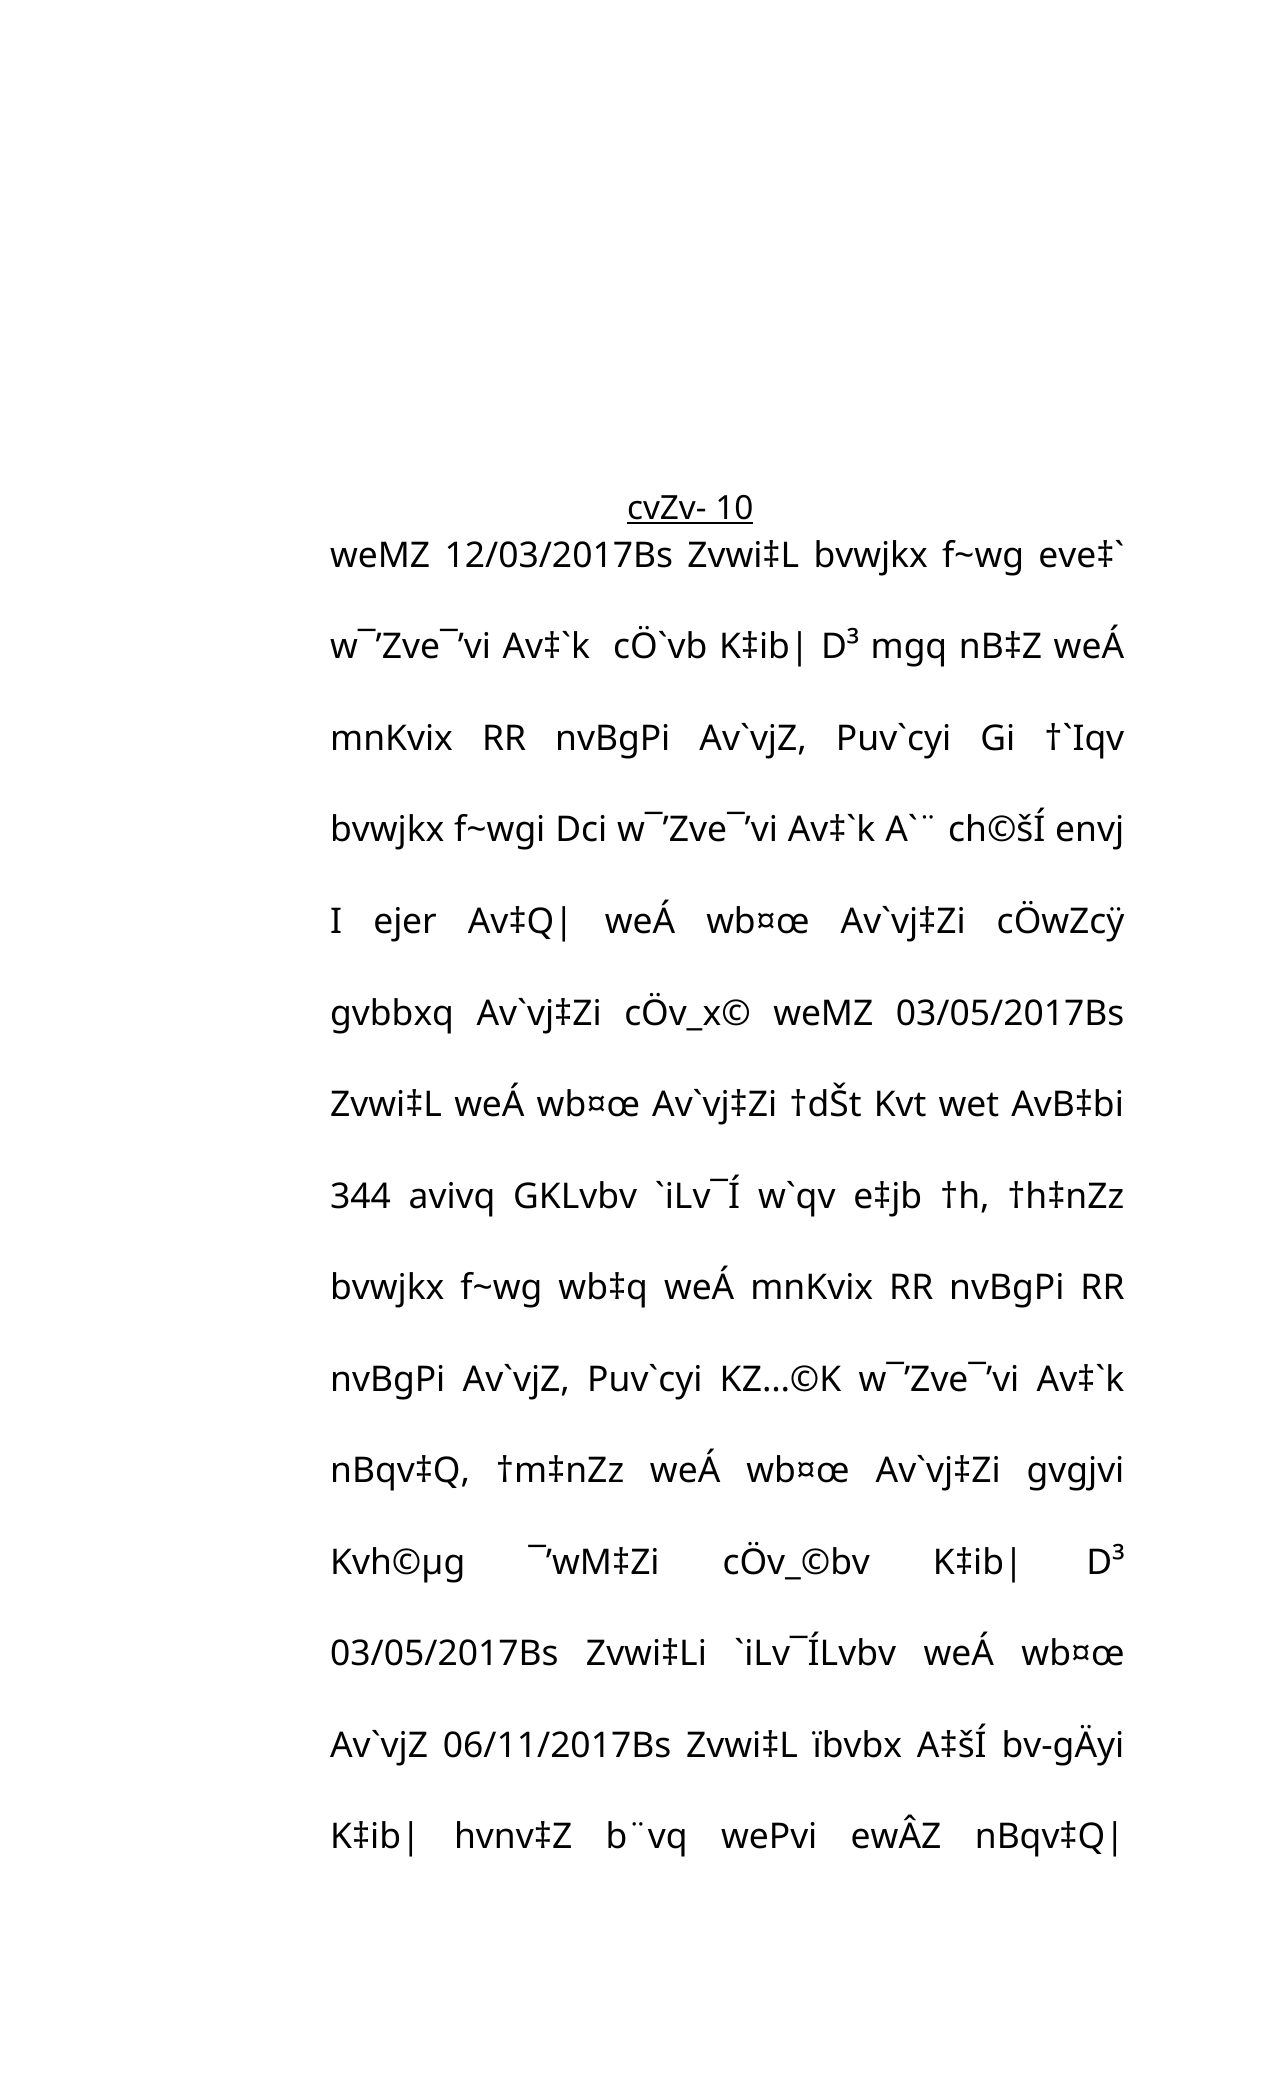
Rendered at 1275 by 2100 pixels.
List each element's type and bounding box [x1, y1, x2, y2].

list [292, 529, 1125, 1859]
